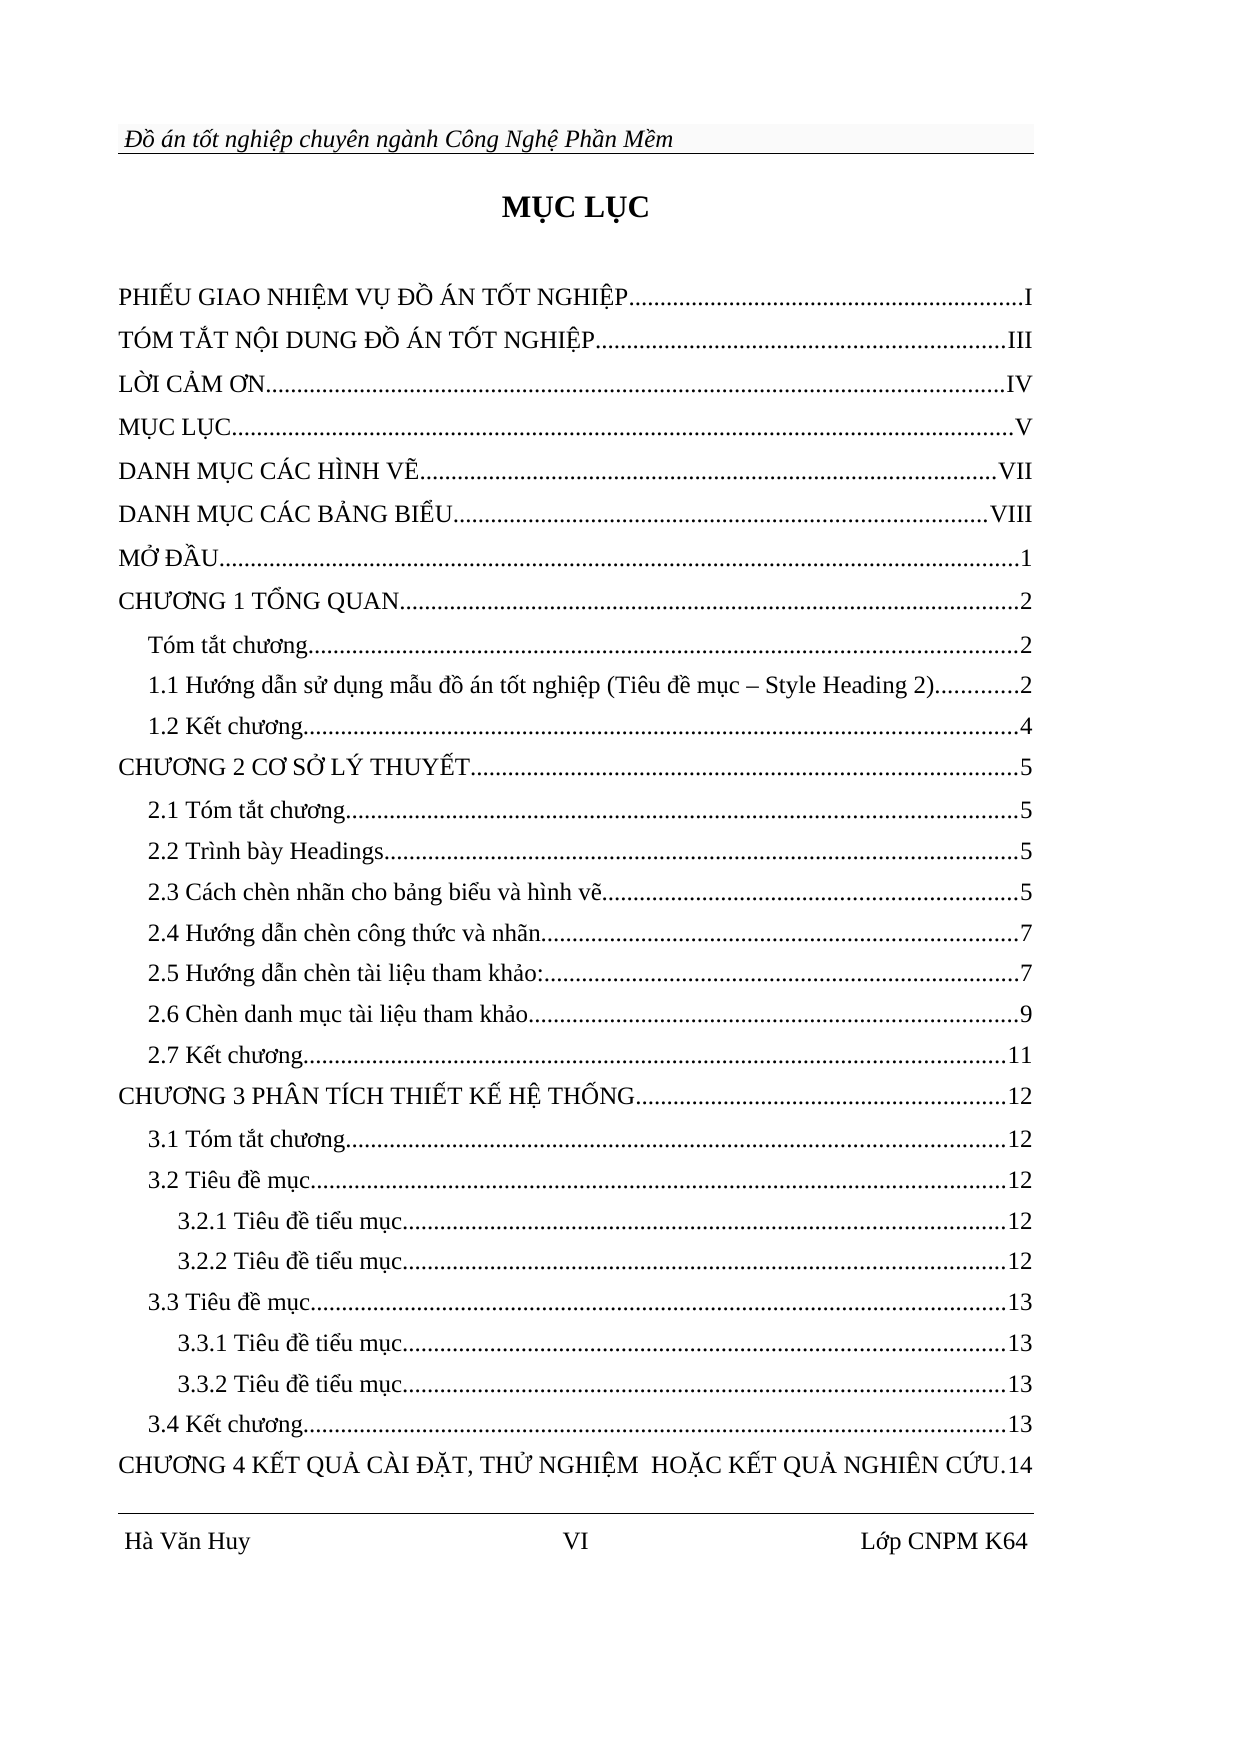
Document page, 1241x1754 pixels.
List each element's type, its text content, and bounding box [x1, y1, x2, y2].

subtitle MỤC LỤC [118, 188, 1033, 224]
text 3.3.1 Tiêu đề tiểu mục 13 [177, 1328, 1033, 1357]
text 3.2 Tiêu đề mục 12 [148, 1165, 1033, 1194]
text 3.2.2 Tiêu đề tiểu mục 12 [177, 1246, 1033, 1275]
text TÓM TẮT NỘI DUNG ĐỒ ÁN TỐT NGHIỆP III [118, 325, 1033, 354]
text 2.3 Cách chèn nhãn cho bảng biểu và hình vẽ 5 [148, 877, 1033, 906]
text CHƯƠNG 2 CƠ SỞ LÝ THUYẾT 5 [118, 752, 1033, 781]
text 3.3 Tiêu đề mục 13 [148, 1287, 1033, 1316]
text MỞ ĐẦU 1 [118, 543, 1033, 572]
text Tóm tắt chương 2 [148, 630, 1033, 659]
text 3.3.2 Tiêu đề tiểu mục 13 [177, 1369, 1033, 1397]
text 3.2.1 Tiêu đề tiểu mục 12 [177, 1206, 1033, 1234]
text 1.1 Hướng dẫn sử dụng mẫu đồ án tốt nghiệp (Tiêu đề mục – Style Heading 2) 2 [148, 671, 1033, 699]
text MỤC LỤC V [118, 412, 1033, 441]
text CHƯƠNG 1 TỔNG QUAN 2 [118, 586, 1033, 615]
text CHƯƠNG 4 KẾT QUẢ CÀI ĐẶT, THỬ NGHIỆM HOẶC KẾT QUẢ NGHIÊN CỨU 14 [118, 1450, 1033, 1479]
text 1.2 Kết chương 4 [148, 711, 1033, 740]
text CHƯƠNG 3 PHÂN TÍCH THIẾT KẾ HỆ THỐNG 12 [118, 1081, 1033, 1109]
text 2.4 Hướng dẫn chèn công thức và nhãn 7 [148, 918, 1033, 947]
text 2.6 Chèn danh mục tài liệu tham khảo 9 [148, 999, 1033, 1028]
text 2.7 Kết chương 11 [148, 1040, 1033, 1069]
text DANH MỤC CÁC HÌNH VẼ VII [118, 456, 1033, 484]
text 2.5 Hướng dẫn chèn tài liệu tham khảo: 7 [148, 958, 1033, 987]
text 2.2 Trình bày Headings 5 [148, 836, 1033, 865]
text 3.1 Tóm tắt chương 12 [148, 1124, 1033, 1153]
text DANH MỤC CÁC BẢNG BIỂU VIII [118, 499, 1033, 528]
text 3.4 Kết chương 13 [148, 1409, 1033, 1438]
text LỜI CẢM ƠN IV [118, 369, 1033, 397]
text 2.1 Tóm tắt chương 5 [148, 796, 1033, 824]
text PHIẾU GIAO NHIỆM VỤ ĐỒ ÁN TỐT NGHIỆP I [118, 282, 1033, 310]
